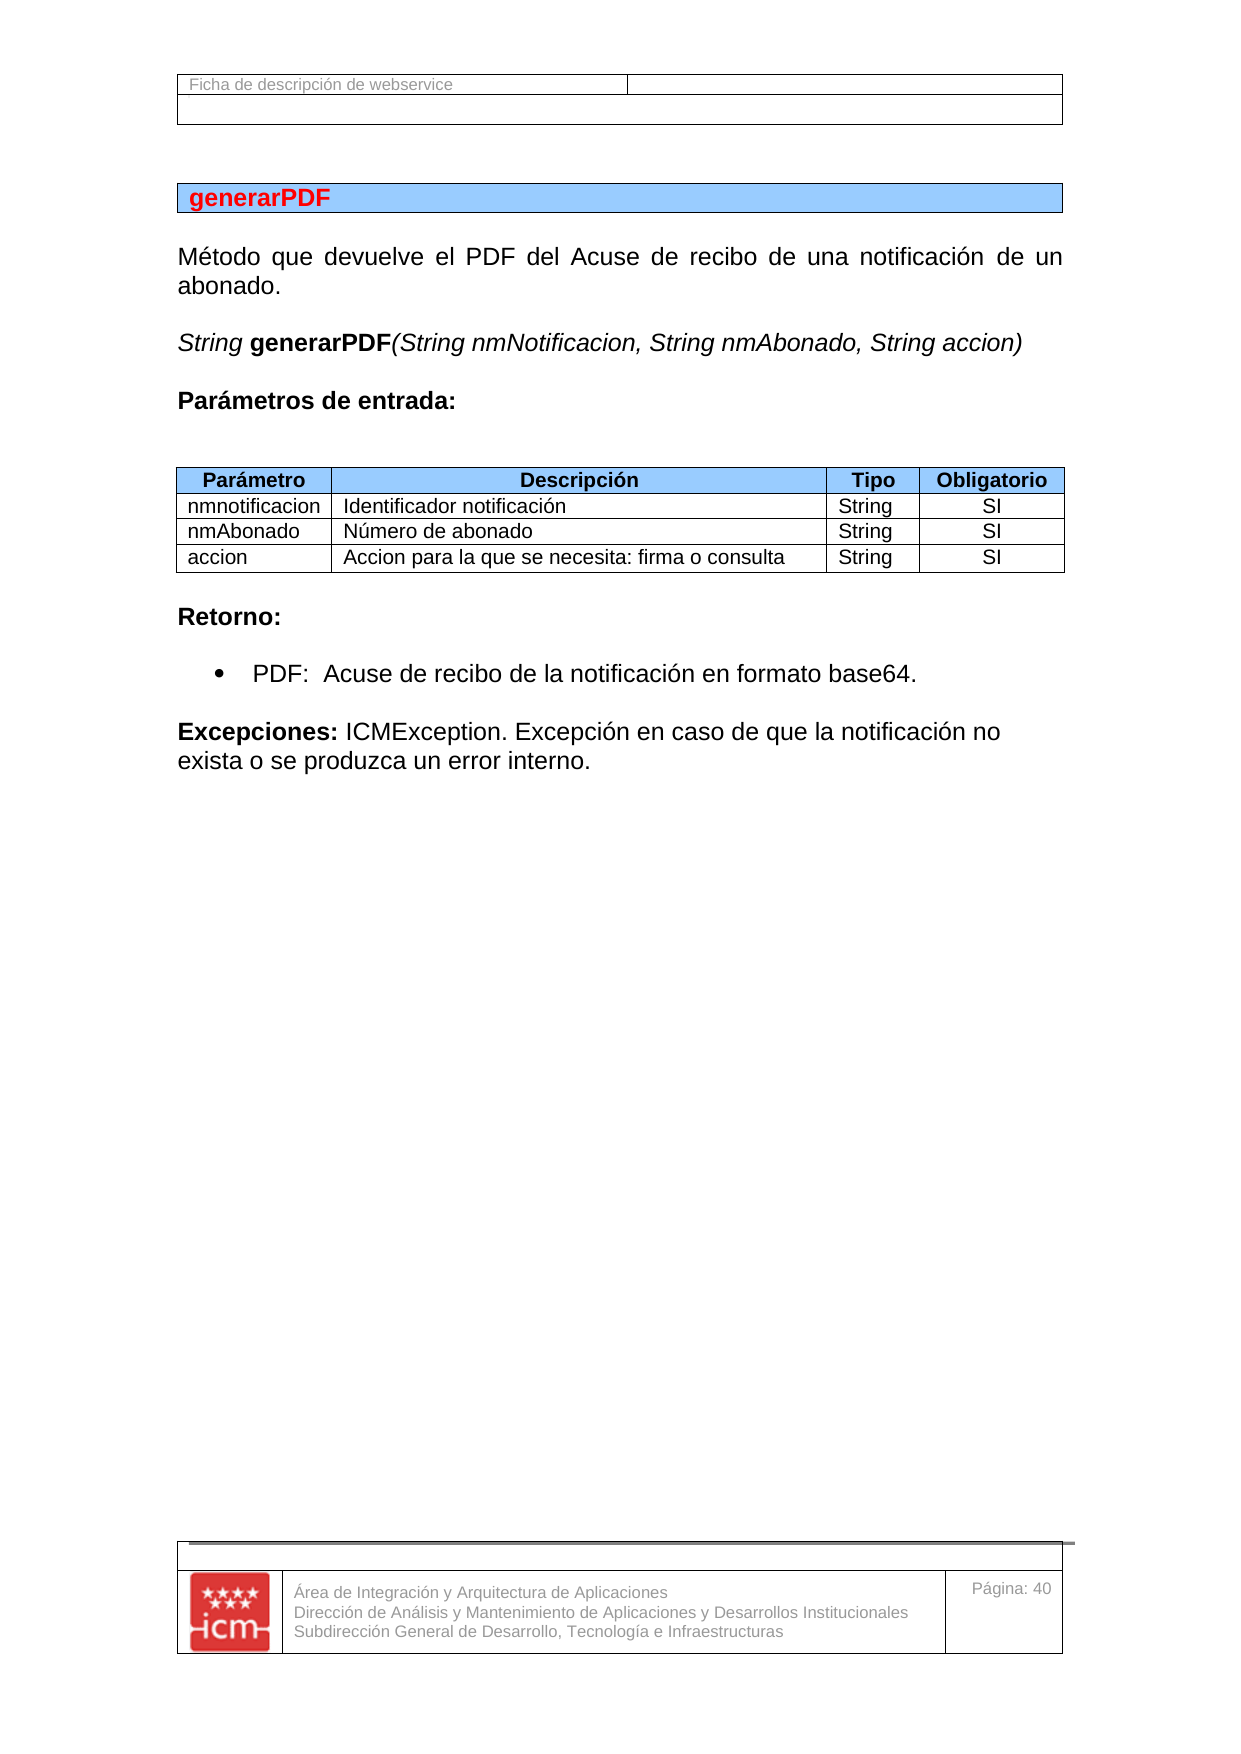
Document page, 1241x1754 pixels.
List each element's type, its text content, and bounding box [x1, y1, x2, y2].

text Método que devuelve el PDF del Acuse de recibo de una notificación de un abonado. [177, 242, 1063, 299]
table_cell SI [920, 519, 1064, 544]
table_cell String [827, 519, 919, 544]
table_header Descripción [332, 468, 826, 493]
table_header Obligatorio [920, 468, 1064, 493]
table_cell Accion para la que se necesita: firma o consulta [332, 545, 826, 572]
text Excepciones: ICMException. Excepción en caso de que la notificación no exista o se produzca un error interno. [177, 717, 1063, 774]
table_cell String [827, 545, 919, 572]
table_cell String [827, 494, 919, 518]
text String generarPDF(String nmNotificacion, String nmAbonado, String accion) [177, 328, 1063, 357]
table_cell nmnotificacion [177, 494, 331, 518]
table_cell Número de abonado [332, 519, 826, 544]
table_header generarPDF [178, 184, 1062, 212]
table_cell SI [920, 494, 1064, 518]
table_header Parámetro [177, 468, 331, 493]
table_cell SI [920, 545, 1064, 572]
text Parámetros de entrada: [177, 386, 1063, 414]
list PDF: Acuse de recibo de la notificación en formato base64. [215, 659, 1063, 688]
table_cell accion [177, 545, 331, 572]
text Retorno: [177, 602, 1063, 631]
table_cell Identificador notificación [332, 494, 826, 518]
table_header Tipo [827, 468, 919, 493]
table_cell nmAbonado [177, 519, 331, 544]
